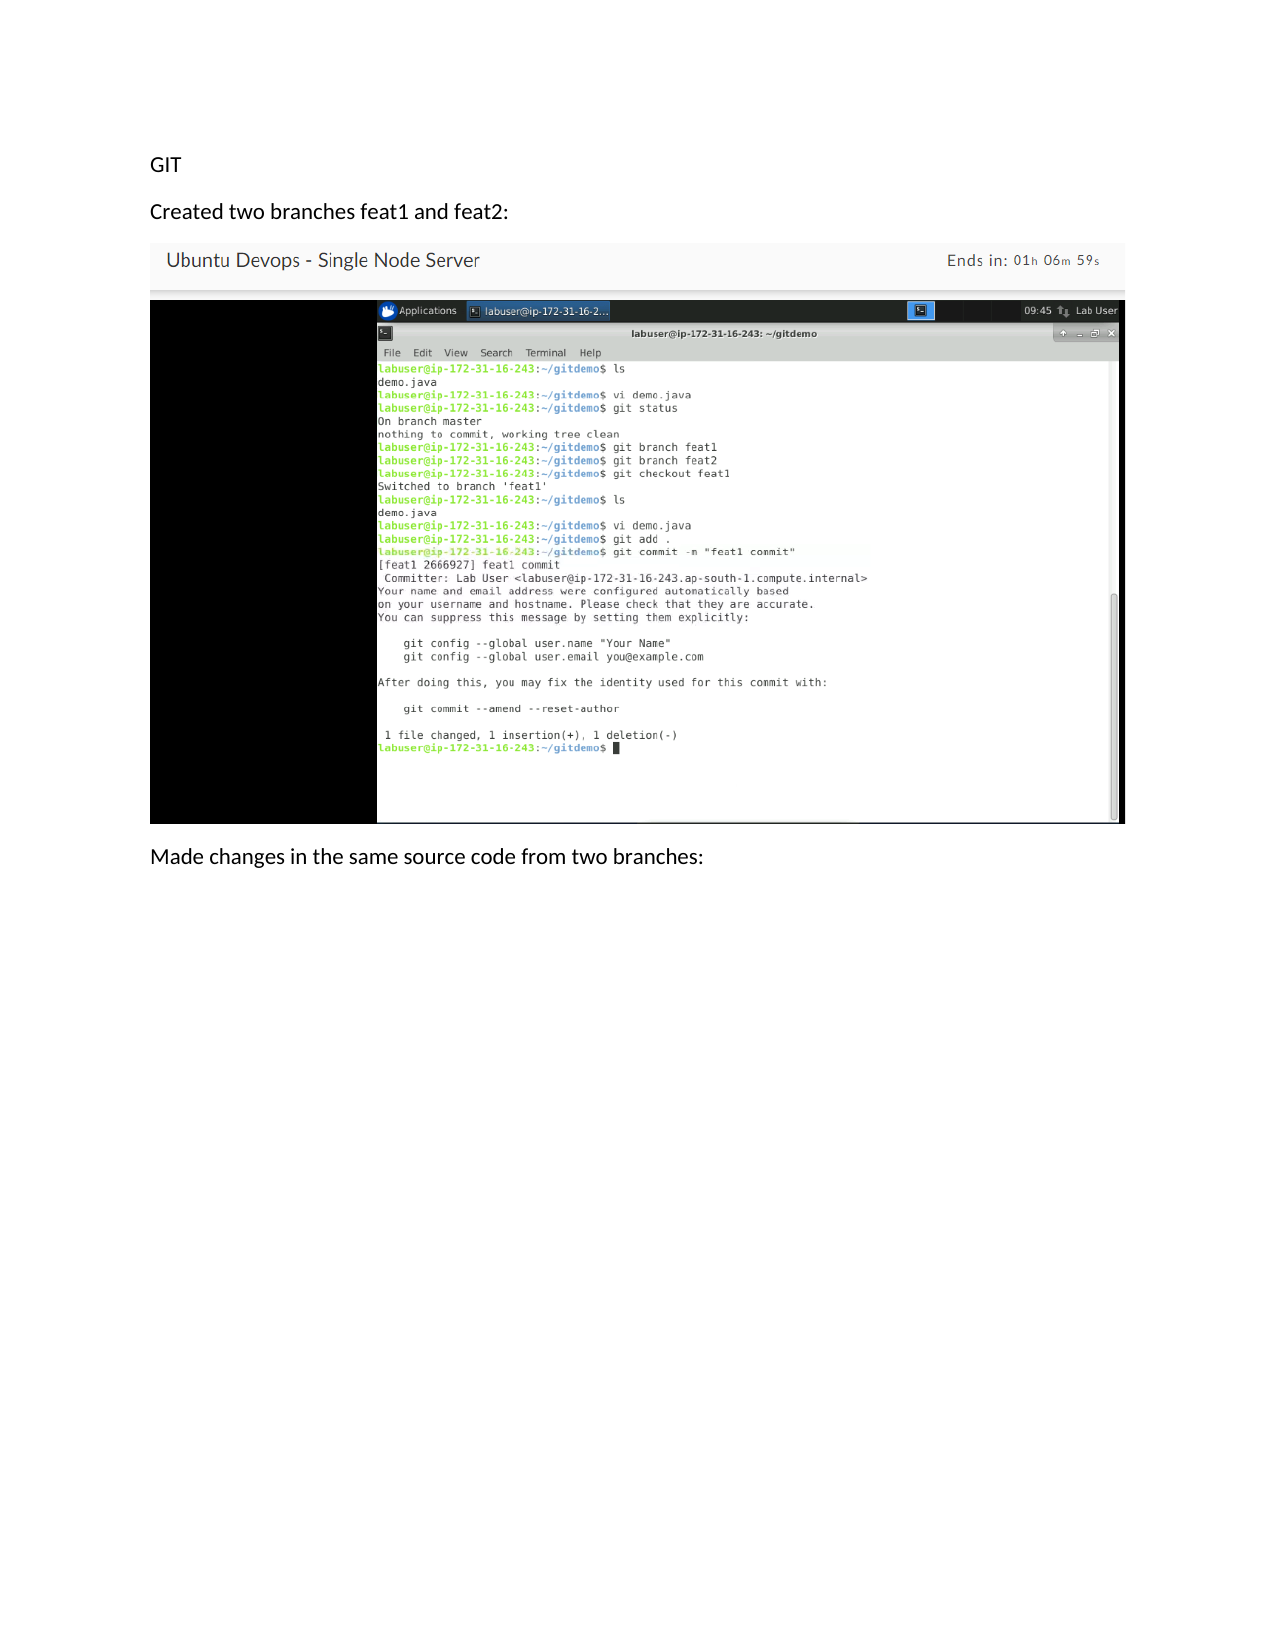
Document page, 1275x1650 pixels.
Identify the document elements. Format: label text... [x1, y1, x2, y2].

text Created two branches feat1 and feat2: [150, 197, 1125, 225]
text Made changes in the same source code from two branches: [150, 842, 1125, 870]
picture [150, 243, 1125, 824]
text GIT [150, 150, 1125, 178]
